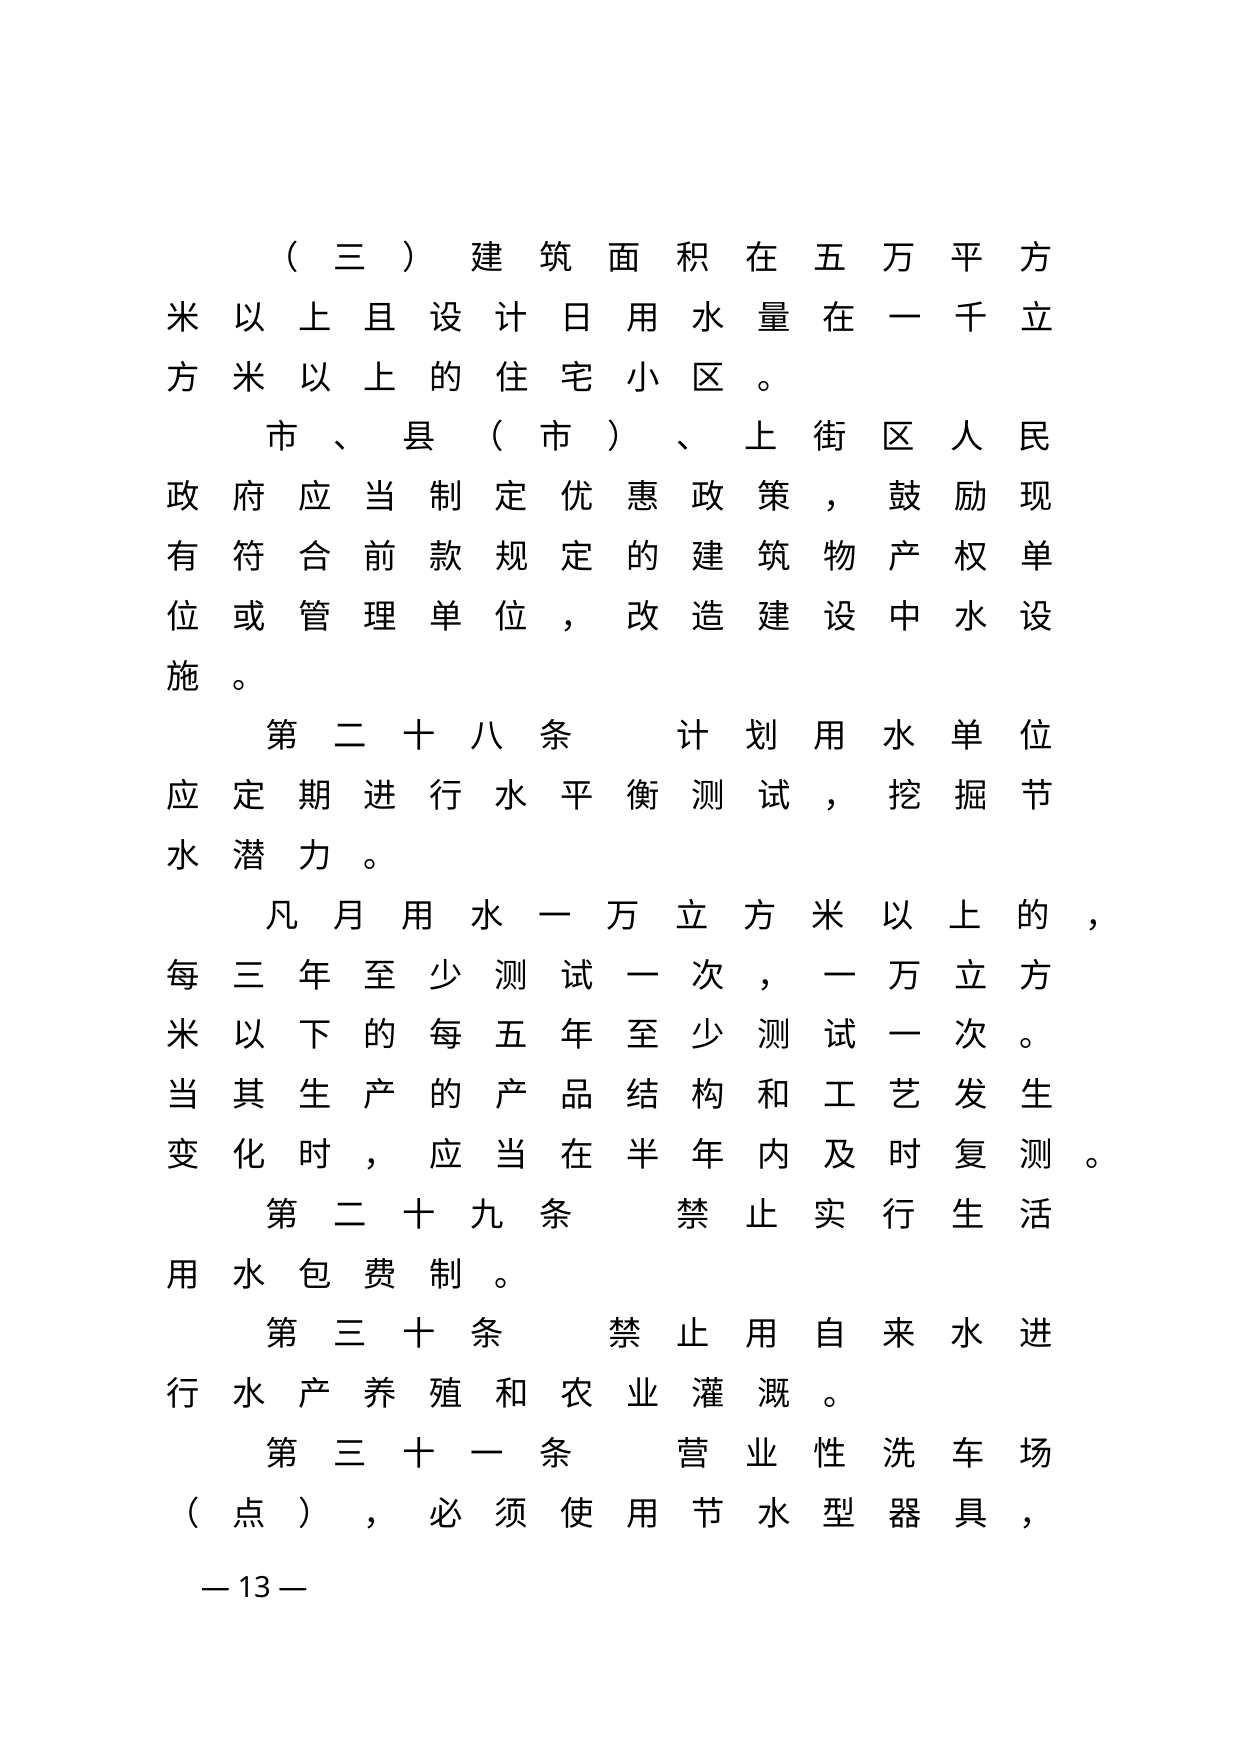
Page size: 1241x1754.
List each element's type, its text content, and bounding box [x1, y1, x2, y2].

text （三）建筑面积在五万平方米以上且设计日用水量在一千立方米以上的住宅小区。 [167, 225, 1085, 404]
text 凡月用水一万立方米以上的，每三年至少测试一次，一万立方米以下的每五年至少测试一次。当其生产的产品结构和工艺发生变化时，应当在半年内及时复测。 [167, 883, 1085, 1182]
text 第二十八条 计划用水单位应定期进行水平衡测试，挖掘节水潜力。 [167, 703, 1085, 883]
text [167, 1421, 1085, 1541]
text 市、县（市）、上街区人民政府应当制定优惠政策，鼓励现有符合前款规定的建筑物产权单位或管理单位，改造建设中水设施。 [167, 404, 1085, 703]
text 第二十九条 禁止实行生活用水包费制。 [167, 1182, 1085, 1301]
text 第三十条 禁止用自来水进行水产养殖和农业灌溉。 [167, 1301, 1085, 1421]
